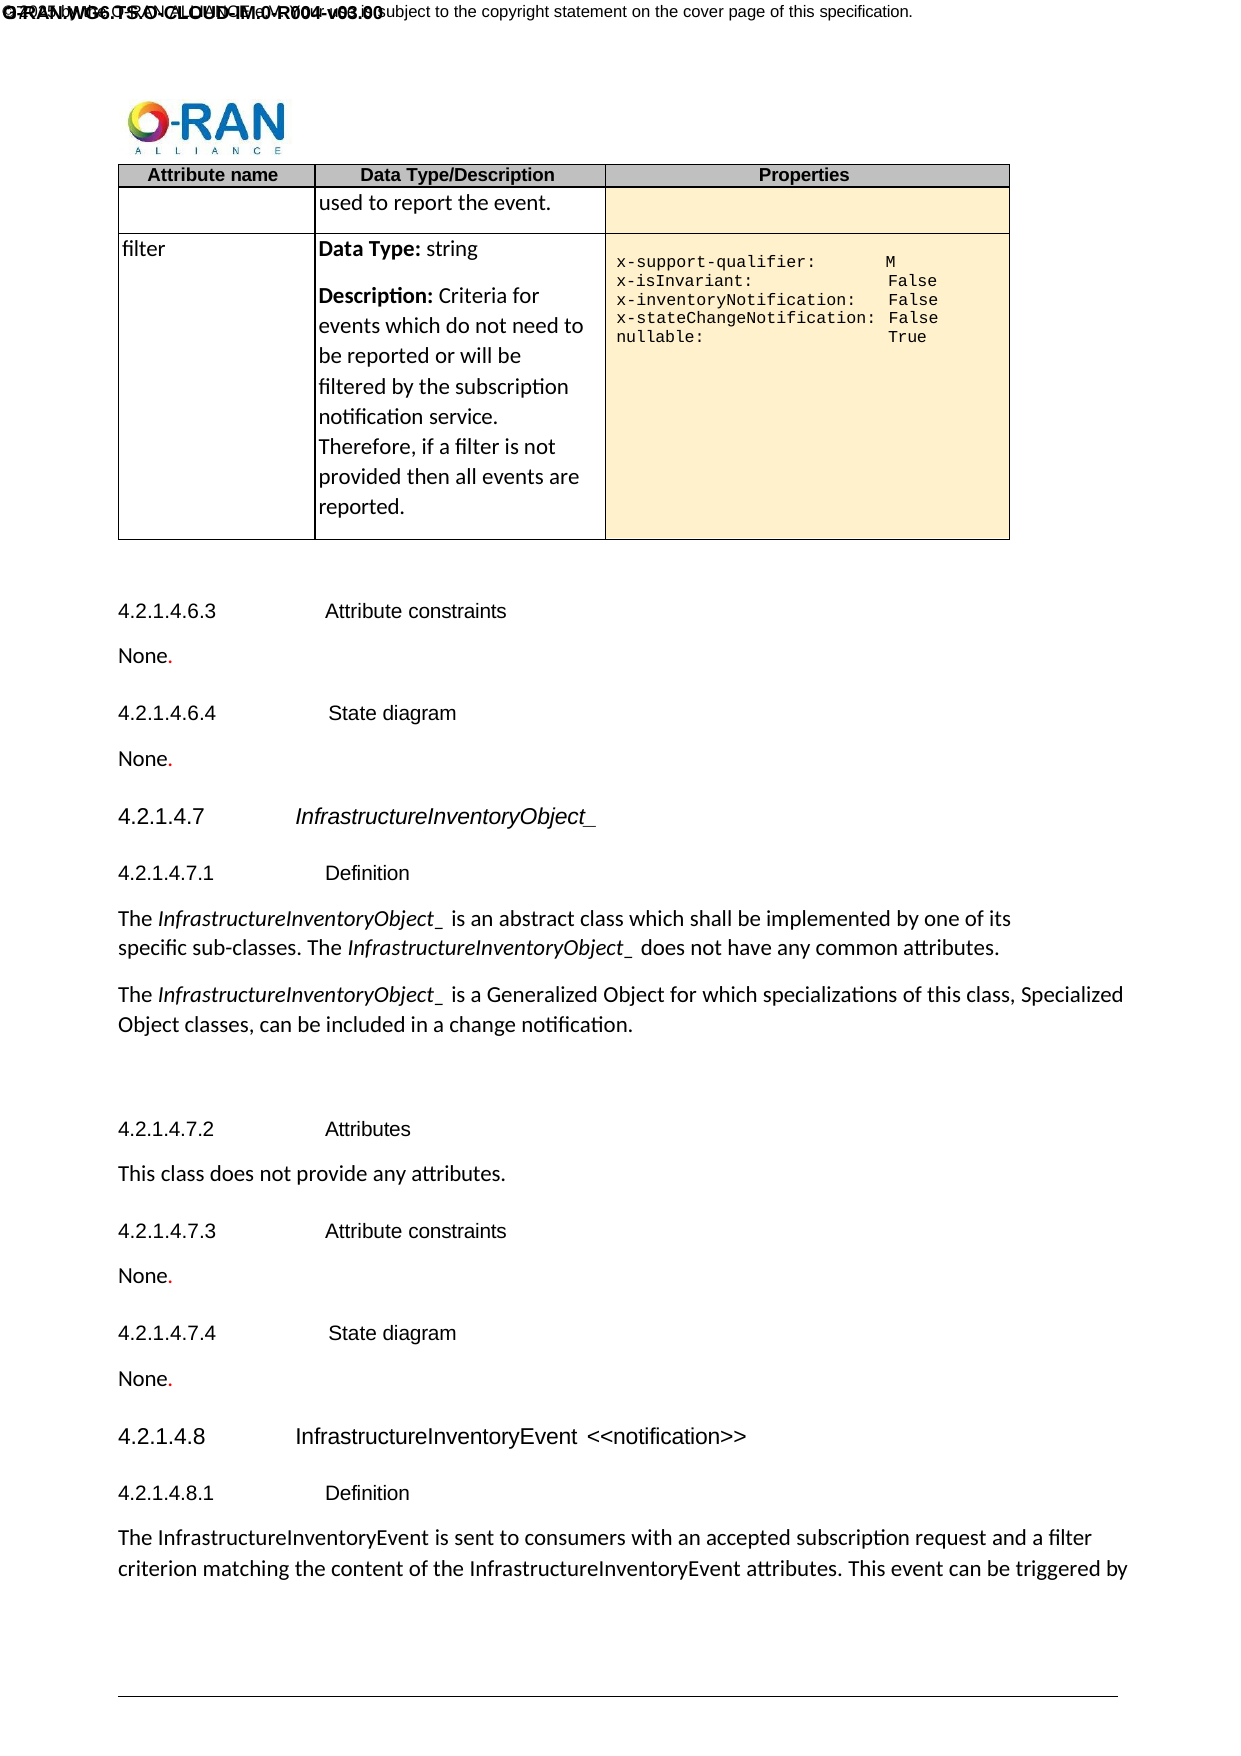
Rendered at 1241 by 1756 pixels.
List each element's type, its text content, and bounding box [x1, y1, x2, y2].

list Definition [118, 861, 1169, 885]
text None. [118, 1262, 1169, 1290]
text criterion matching the content of the InfrastructureInventoryEvent attributes. This event can be triggered by [118, 1554, 1169, 1582]
text The InfrastructureInventoryObject_ is an abstract class which shall be implemented by one of its specific sub-classes. The InfrastructureInventoryObject_ does not have any common attributes. [118, 904, 1083, 961]
table_cell [606, 188, 1009, 233]
table_cell used to report the event. [316, 188, 605, 233]
list Attribute constraints [118, 599, 1169, 623]
table_header Data Type/Description [316, 165, 605, 186]
list Attributes [118, 1117, 1169, 1141]
table_cell filter [119, 234, 314, 538]
table_header Attribute name [119, 165, 314, 186]
table_header Properties [606, 165, 1009, 186]
list State diagram [118, 701, 1169, 725]
text None. [118, 642, 1169, 670]
text None. [118, 744, 1169, 772]
text The InfrastructureInventoryObject_ is a Generalized Object for which specializations of this class, Specialized Object classes, can be included in a change notification. [118, 980, 1169, 1038]
list InfrastructureInventoryEvent <<notification>> [118, 1423, 1169, 1449]
text None. [118, 1364, 1169, 1392]
list Definition [118, 1481, 1169, 1505]
list Attribute constraints [118, 1219, 1169, 1243]
text This class does not provide any attributes. [118, 1159, 1169, 1187]
text The InfrastructureInventoryEvent is sent to consumers with an accepted subscription request and a filter [118, 1523, 1169, 1551]
picture [119, 99, 293, 160]
table_cell [119, 188, 314, 233]
table_cell Data Type: string Description: Criteria for events which do not need to be reported or will be filtered by the subscription notification service. Therefore, if a filter is not provided then all events are reported. [316, 234, 605, 538]
table_cell x-support-qualifier: M x-isInvariant: False x-inventoryNotification: False x-stateChangeNotification: False nullable: True [606, 234, 1009, 538]
list InfrastructureInventoryObject_ [118, 803, 1169, 829]
list State diagram [118, 1321, 1169, 1345]
